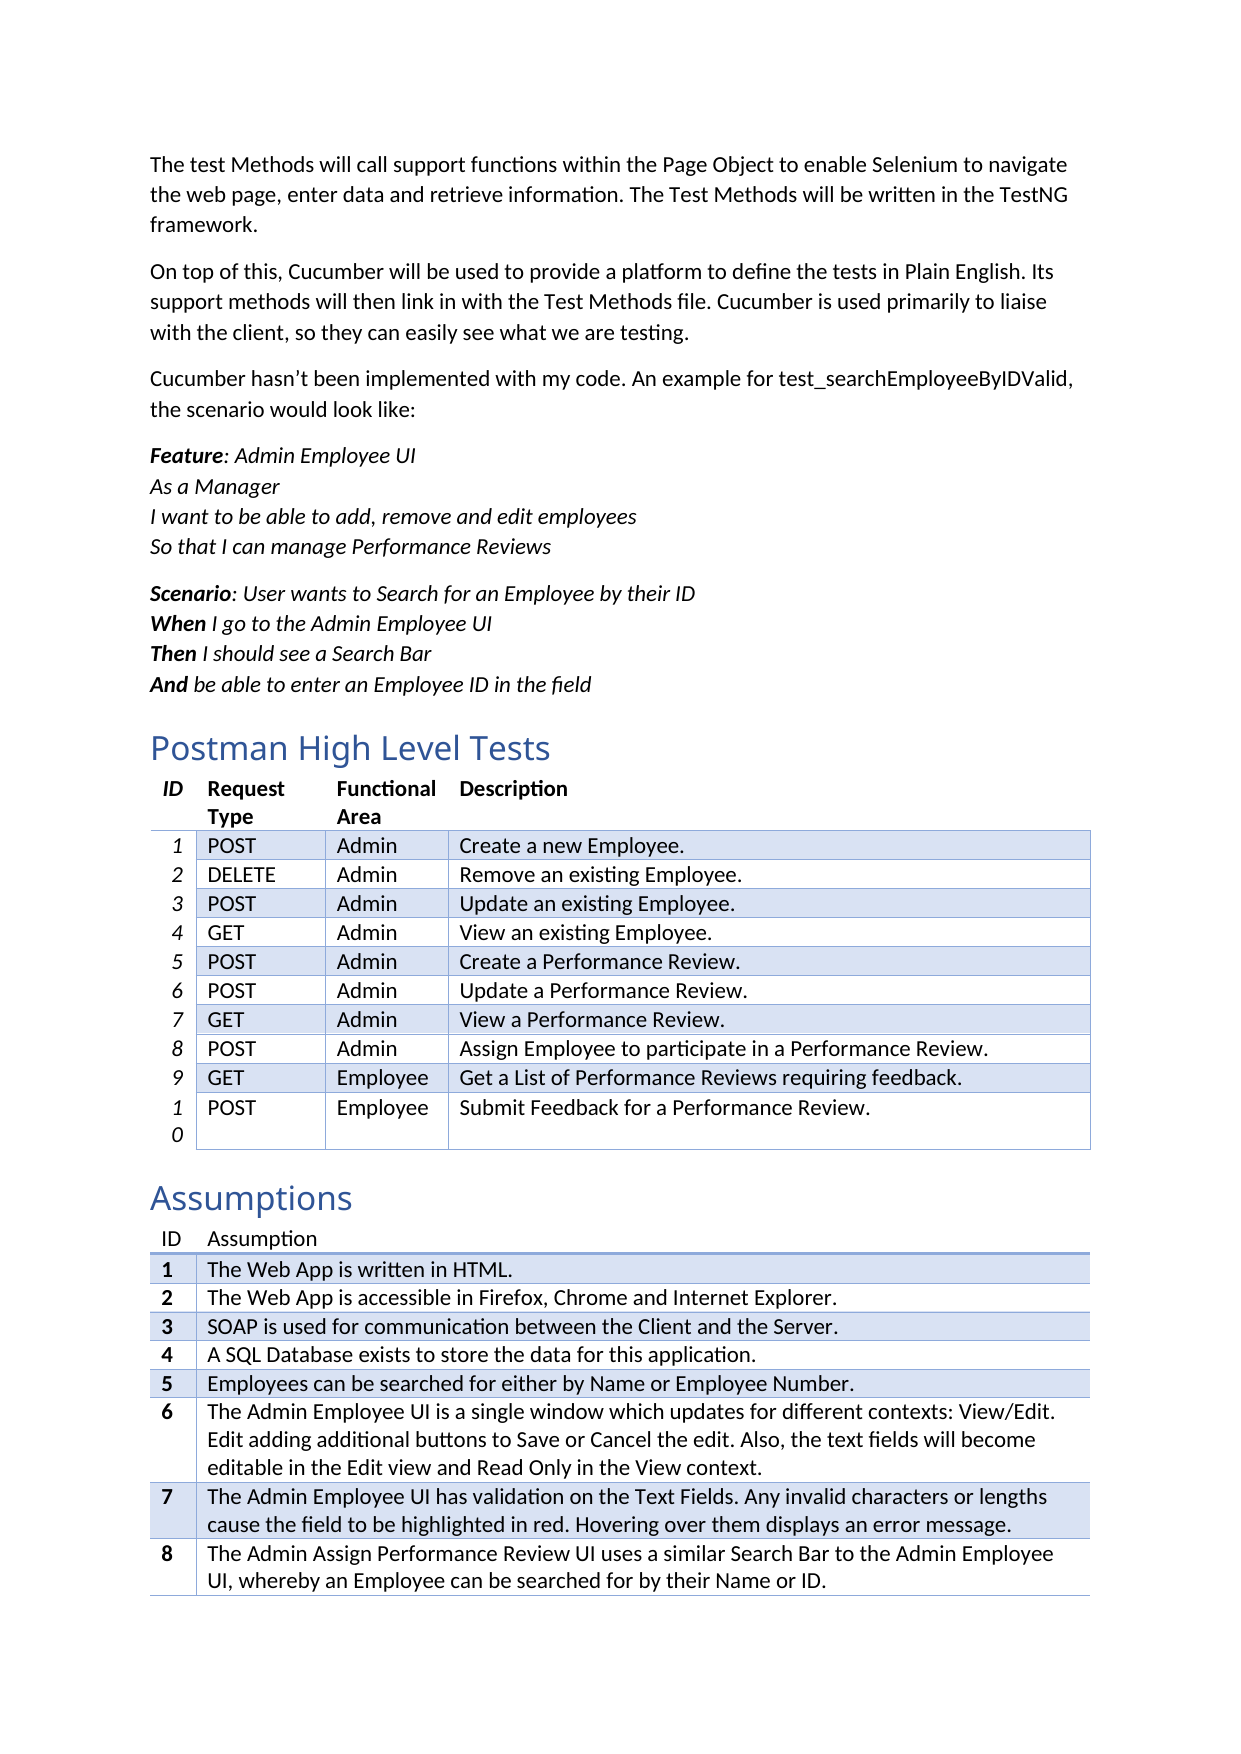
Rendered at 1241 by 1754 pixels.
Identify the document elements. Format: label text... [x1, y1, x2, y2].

table_cell 2 [150, 1284, 196, 1311]
table_cell 5 [151, 946, 196, 975]
text Scenario: User wants to Search for an Employee by their ID When I go to the Admin Employee UI Then I should see a Search Bar And be able to enter an Employee ID in the field [150, 579, 1090, 698]
table_cell 1 [151, 831, 196, 859]
table_cell 7 [150, 1483, 196, 1538]
table_cell 4 [151, 917, 196, 946]
table_cell Submit Feedback for a Performance Review. [449, 1093, 1090, 1149]
table_cell 1 [150, 1255, 196, 1283]
table_cell POST [197, 1093, 325, 1149]
table_cell POST [197, 976, 325, 1004]
table_header ID [151, 774, 196, 830]
table_cell Remove an existing Employee. [449, 860, 1090, 888]
table_cell The Web App is accessible in Firefox, Chrome and Internet Explorer. [197, 1284, 1090, 1311]
table_cell POST [197, 889, 325, 917]
table_cell Admin [326, 860, 448, 888]
table_cell Create a Performance Review. [449, 947, 1090, 975]
subtitle Postman High Level Tests [150, 725, 1090, 770]
table_header Description [448, 774, 1091, 830]
table_cell 6 [150, 1398, 196, 1482]
table_header Assumption [196, 1224, 1090, 1252]
table_cell Create a new Employee. [449, 831, 1090, 859]
table_header ID [150, 1224, 196, 1252]
table_cell 7 [151, 1004, 196, 1033]
table_header Request Type [196, 774, 325, 830]
table_cell Admin [326, 918, 448, 946]
table_cell The Web App is written in HTML. [197, 1255, 1090, 1283]
table_cell A SQL Database exists to store the data for this application. [197, 1341, 1090, 1368]
table_cell Admin [326, 889, 448, 917]
text On top of this, Cucumber will be used to provide a platform to define the tests in Plain English. Its support methods will then link in with the Test Methods file. Cucumber is used primarily to liaise with the client, so they can easily see what we are testing. [150, 257, 1090, 346]
table_cell Update a Performance Review. [449, 976, 1090, 1004]
table_cell Employee [326, 1093, 448, 1149]
table_cell Update an existing Employee. [449, 889, 1090, 917]
table_cell 2 [151, 859, 196, 888]
table_cell 3 [151, 888, 196, 917]
table_cell Admin [326, 831, 448, 859]
table_cell The Admin Assign Performance Review UI uses a similar Search Bar to the Admin Employee UI, whereby an Employee can be searched for by their Name or ID. [197, 1539, 1090, 1595]
table_cell 10 [151, 1092, 196, 1149]
table_cell GET [197, 1064, 325, 1092]
table_cell View an existing Employee. [449, 918, 1090, 946]
table_cell 8 [151, 1034, 196, 1062]
table_cell POST [197, 947, 325, 975]
table_cell POST [197, 1035, 325, 1062]
table_cell Get a List of Performance Reviews requiring feedback. [449, 1064, 1090, 1092]
table_cell The Admin Employee UI has validation on the Text Fields. Any invalid characters or lengths cause the field to be highlighted in red. Hovering over them displays an error message. [197, 1483, 1090, 1538]
table_header Functional Area [325, 774, 448, 830]
text Cucumber hasn’t been implemented with my code. An example for test_searchEmployeeByIDValid, the scenario would look like: [150, 364, 1090, 423]
table_cell The Admin Employee UI is a single window which updates for different contexts: View/Edit. Edit adding additional buttons to Save or Cancel the edit. Also, the text fields will become editable in the Edit view and Read Only in the View context. [197, 1398, 1090, 1482]
table_cell 4 [150, 1341, 196, 1368]
table_cell Assign Employee to participate in a Performance Review. [449, 1035, 1090, 1062]
table_cell DELETE [197, 860, 325, 888]
table_cell SOAP is used for communication between the Client and the Server. [197, 1313, 1090, 1340]
table_cell Employees can be searched for either by Name or Employee Number. [197, 1370, 1090, 1397]
table_cell POST [197, 831, 325, 859]
table_cell 3 [150, 1313, 196, 1340]
table_cell Admin [326, 1005, 448, 1033]
table_cell GET [197, 918, 325, 946]
table_cell Employee [326, 1064, 448, 1092]
table_cell 6 [151, 975, 196, 1004]
table_cell Admin [326, 1035, 448, 1062]
table_cell Admin [326, 976, 448, 1004]
table_cell 9 [151, 1063, 196, 1092]
table_cell Admin [326, 947, 448, 975]
table_cell GET [197, 1005, 325, 1033]
table_cell 5 [150, 1370, 196, 1397]
table_cell View a Performance Review. [449, 1005, 1090, 1033]
subtitle Assumptions [150, 1175, 1090, 1220]
text Feature: Admin Employee UI As a Manager I want to be able to add, remove and edit employees So that I can manage Performance Reviews [150, 442, 1090, 560]
table_cell 8 [150, 1539, 196, 1595]
